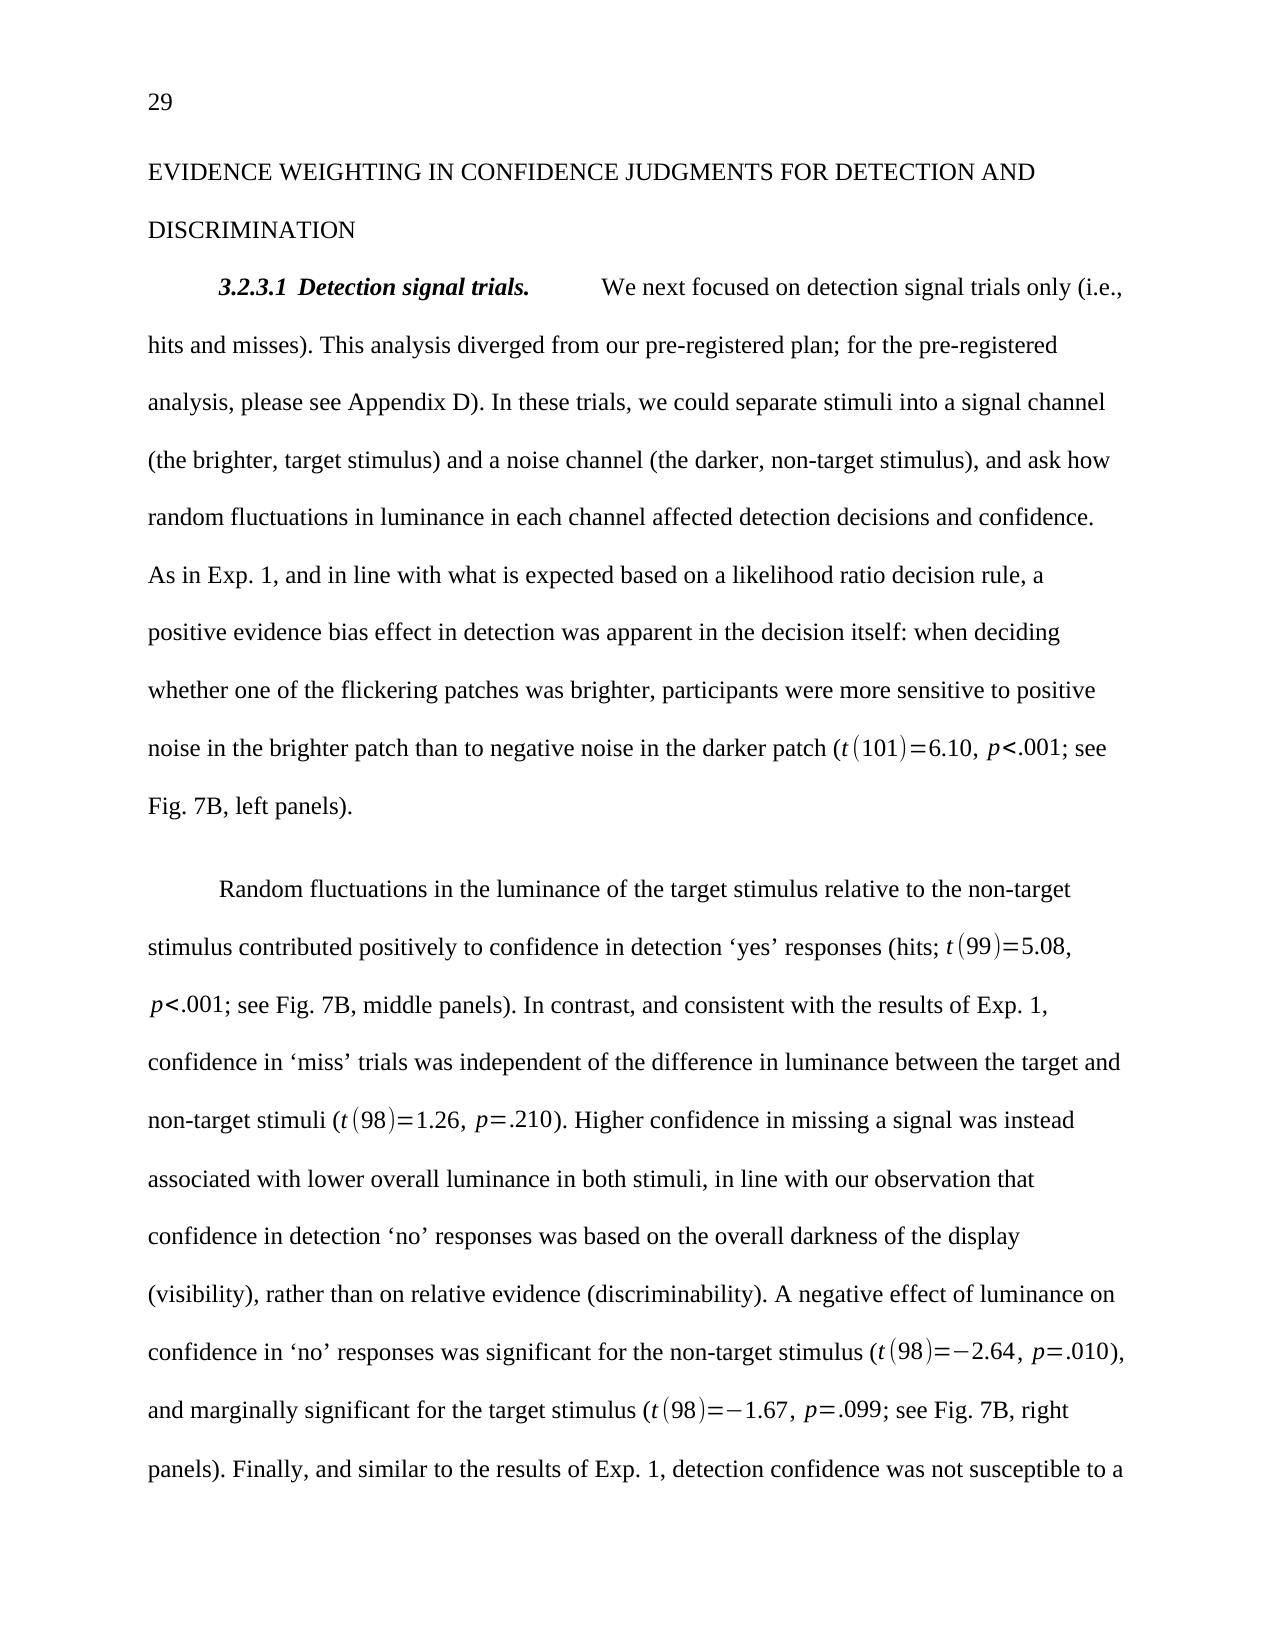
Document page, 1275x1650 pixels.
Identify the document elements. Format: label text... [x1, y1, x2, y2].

text We next focused on detection signal trials only (i.e., hits and misses). This analysis diverged from our pre-registered plan; for the pre-registered analysis, please see Appendix D). In these trials, we could separate stimuli into a signal channel (the brighter, target stimulus) and a noise channel (the darker, non-target stimulus), and ask how random fluctuations in luminance in each channel affected detection decisions and confidence. As in Exp. 1, and in line with what is expected based on a likelihood ratio decision rule, a positive evidence bias effect in detection was apparent in the decision itself: when deciding whether one of the flickering patches was brighter, participants were more sensitive to positive noise in the brighter patch than to negative noise in the darker patch (, ; see Fig. 7B, left panels). [148, 272, 1127, 820]
subtitle 3.2.3.1 Detection signal trials. [148, 272, 530, 301]
